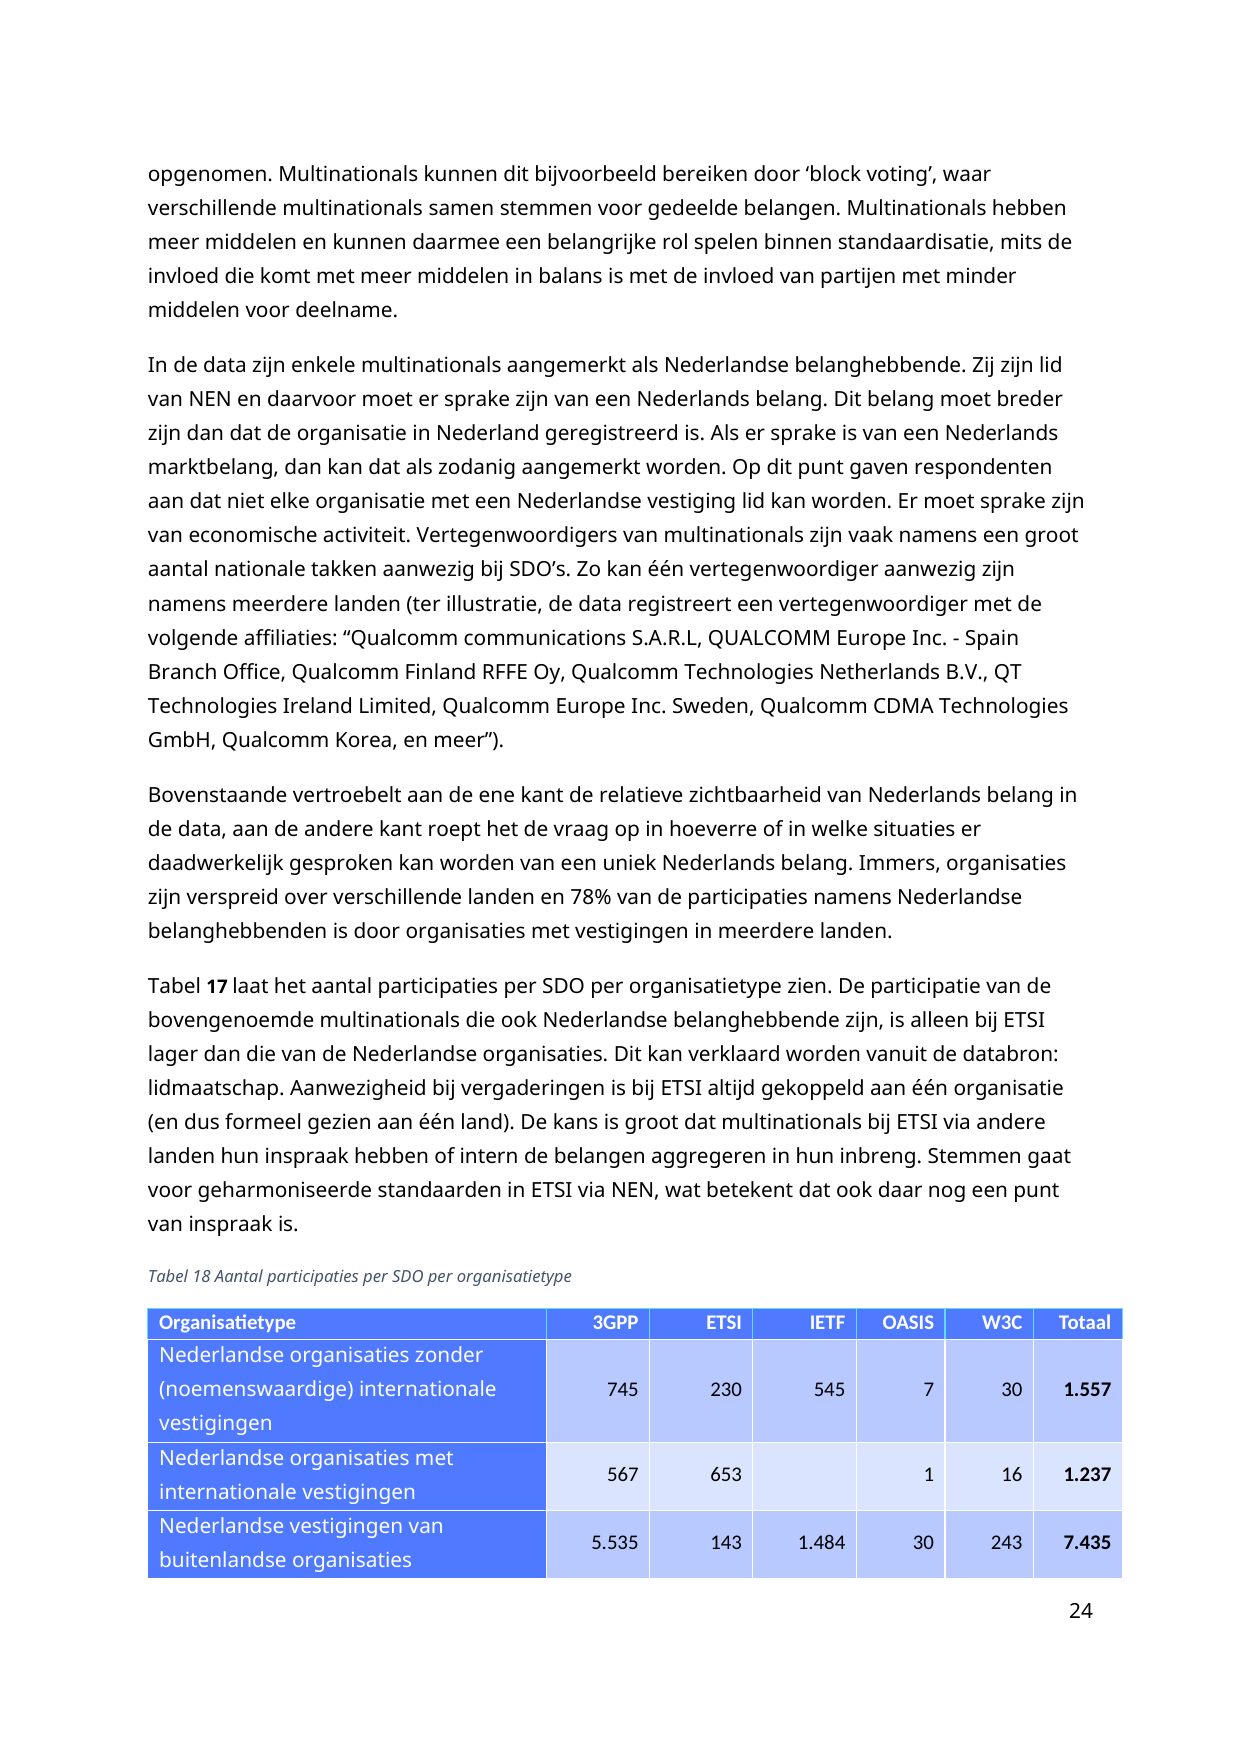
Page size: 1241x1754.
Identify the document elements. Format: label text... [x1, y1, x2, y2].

table_cell 1.237 [1034, 1443, 1122, 1510]
table_cell 16 [946, 1443, 1033, 1510]
table_cell 1.484 [753, 1511, 856, 1578]
table_header W3C [946, 1309, 1033, 1339]
table_cell 7.435 [1034, 1511, 1122, 1578]
table_cell 567 [547, 1443, 649, 1510]
table_cell 5.535 [547, 1511, 649, 1578]
table_cell 30 [946, 1340, 1033, 1442]
table_header Totaal [1034, 1309, 1122, 1339]
table_cell 745 [547, 1340, 649, 1442]
table_header OASIS [857, 1309, 944, 1339]
table_cell 653 [650, 1443, 752, 1510]
table_cell 143 [650, 1511, 752, 1578]
table_cell 1 [857, 1443, 944, 1510]
table_cell [753, 1443, 856, 1510]
text In de data zijn enkele multinationals aangemerkt als Nederlandse belanghebbende. Zij zijn lid van NEN en daarvoor moet er sprake zijn van een Nederlands belang. Dit belang moet breder zijn dan dat de organisatie in Nederland geregistreerd is. Als er sprake is van een Nederlands marktbelang, dan kan dat als zodanig aangemerkt worden. Op dit punt gaven respondenten aan dat niet elke organisatie met een Nederlandse vestiging lid kan worden. Er moet sprake zijn van economische activiteit. Vertegenwoordigers van multinationals zijn vaak namens een groot aantal nationale takken aanwezig bij SDO’s. Zo kan één vertegenwoordiger aanwezig zijn namens meerdere landen (ter illustratie, de data registreert een vertegenwoordiger met de volgende affiliaties: “Qualcomm communications S.A.R.L, QUALCOMM Europe Inc. - Spain Branch Office, Qualcomm Finland RFFE Oy, Qualcomm Technologies Netherlands B.V., QT Technologies Ireland Limited, Qualcomm Europe Inc. Sweden, Qualcomm CDMA Technologies GmbH, Qualcomm Korea, en meer”). [148, 350, 1093, 753]
table_header 3GPP [547, 1309, 649, 1339]
table_cell 1.557 [1034, 1340, 1122, 1442]
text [148, 159, 1093, 324]
table_header IETF [753, 1309, 856, 1339]
table_cell 30 [857, 1511, 944, 1578]
table_cell Nederlandse vestigingen van buitenlandse organisaties [148, 1511, 546, 1578]
table_header ETSI [650, 1309, 752, 1339]
table_cell 230 [650, 1340, 752, 1442]
table_cell 243 [946, 1511, 1033, 1578]
table_header Organisatietype [148, 1309, 546, 1339]
table_cell Nederlandse organisaties zonder (noemenswaardige) internationale vestigingen [148, 1340, 546, 1442]
table_cell 7 [857, 1340, 944, 1442]
text Bovenstaande vertroebelt aan de ene kant de relatieve zichtbaarheid van Nederlands belang in de data, aan de andere kant roept het de vraag op in hoeverre of in welke situaties er daadwerkelijk gesproken kan worden van een uniek Nederlands belang. Immers, organisaties zijn verspreid over verschillende landen en 78% van de participaties namens Nederlandse belanghebbenden is door organisaties met vestigingen in meerdere landen. [148, 780, 1093, 944]
table_cell 545 [753, 1340, 856, 1442]
table_cell Nederlandse organisaties met internationale vestigingen [148, 1443, 546, 1510]
